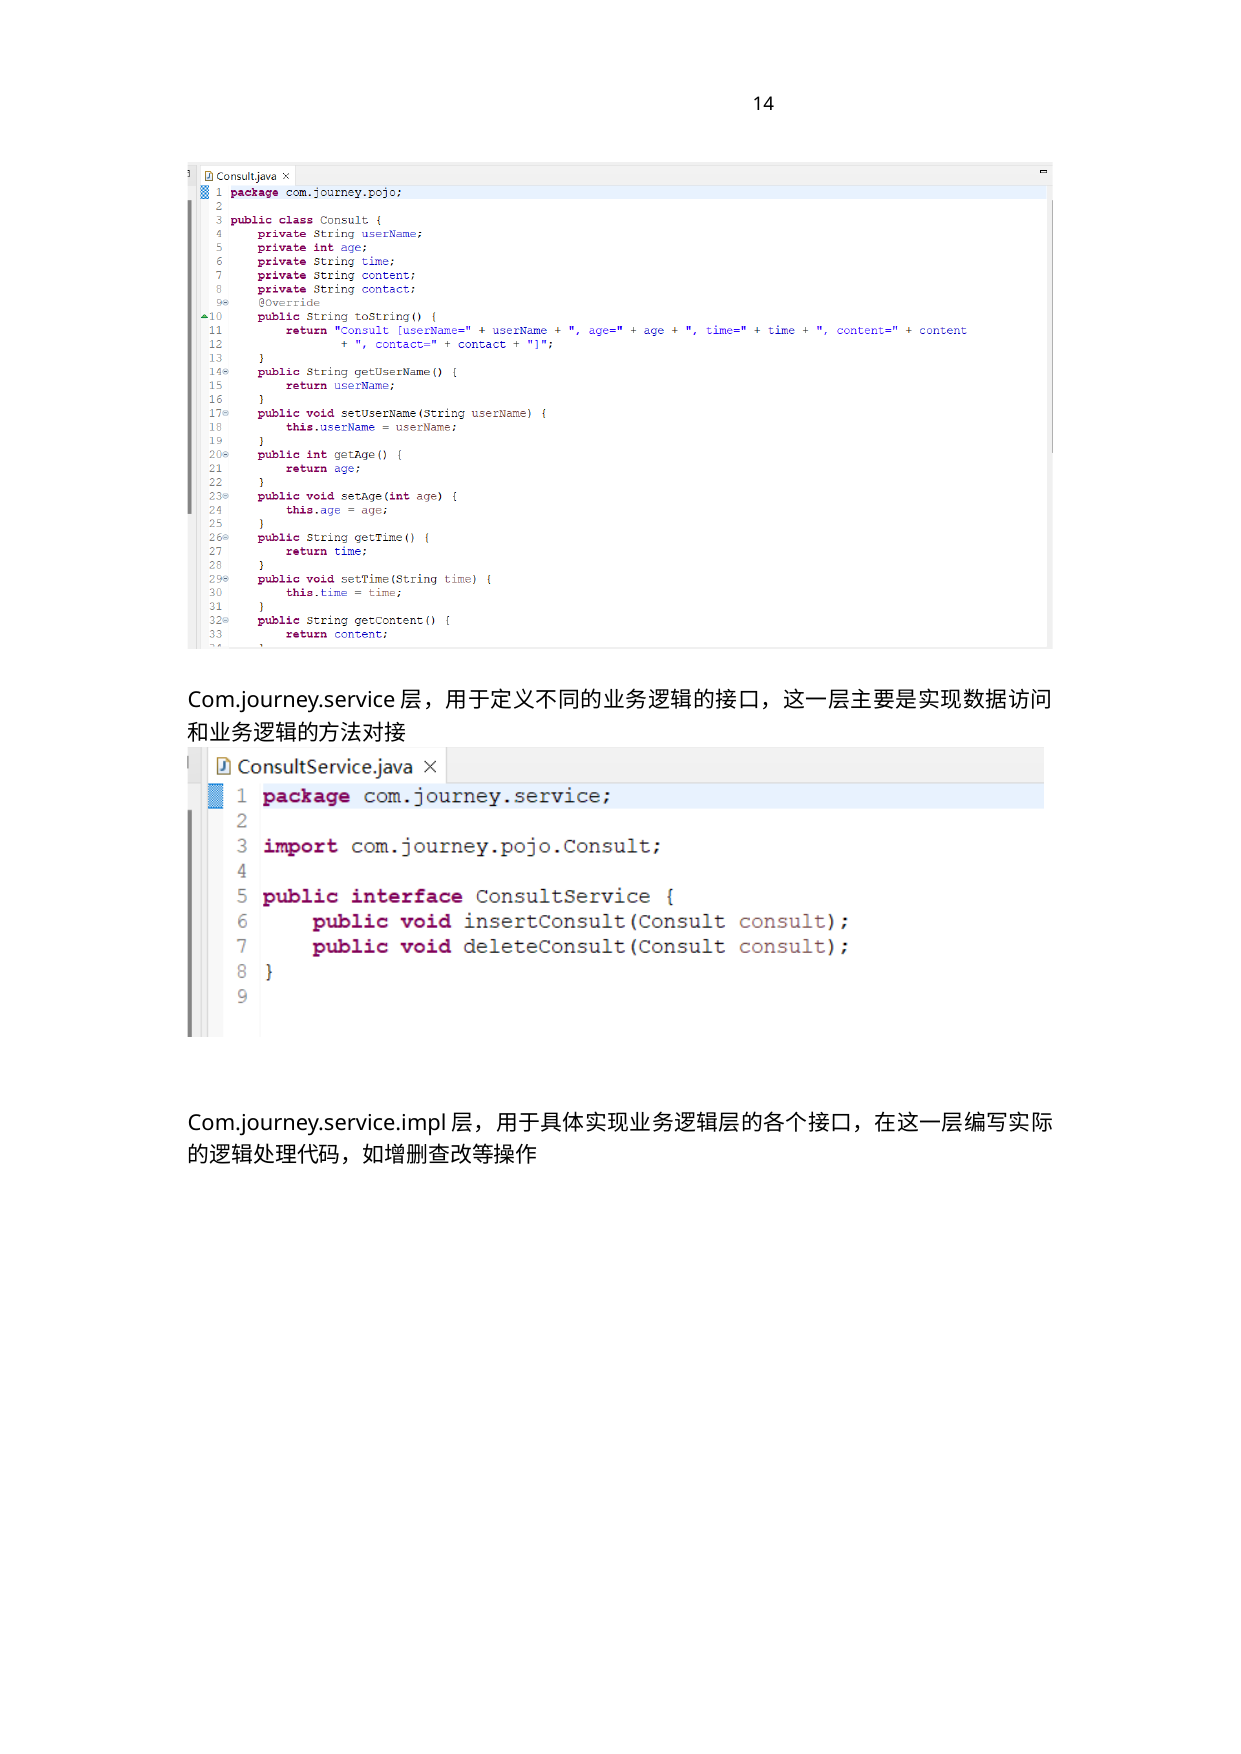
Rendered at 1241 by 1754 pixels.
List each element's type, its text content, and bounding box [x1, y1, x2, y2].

text Com.journey.service.impl层，用于具体实现业务逻辑层的各个接口，在这一层编写实际的逻辑处理代码，如增删查改等操作 [187, 1104, 1053, 1169]
text Com.journey.service层，用于定义不同的业务逻辑的接口，这一层主要是实现数据访问和业务逻辑的方法对接 [187, 682, 1053, 747]
picture [187, 162, 1053, 649]
picture [187, 747, 1044, 1037]
